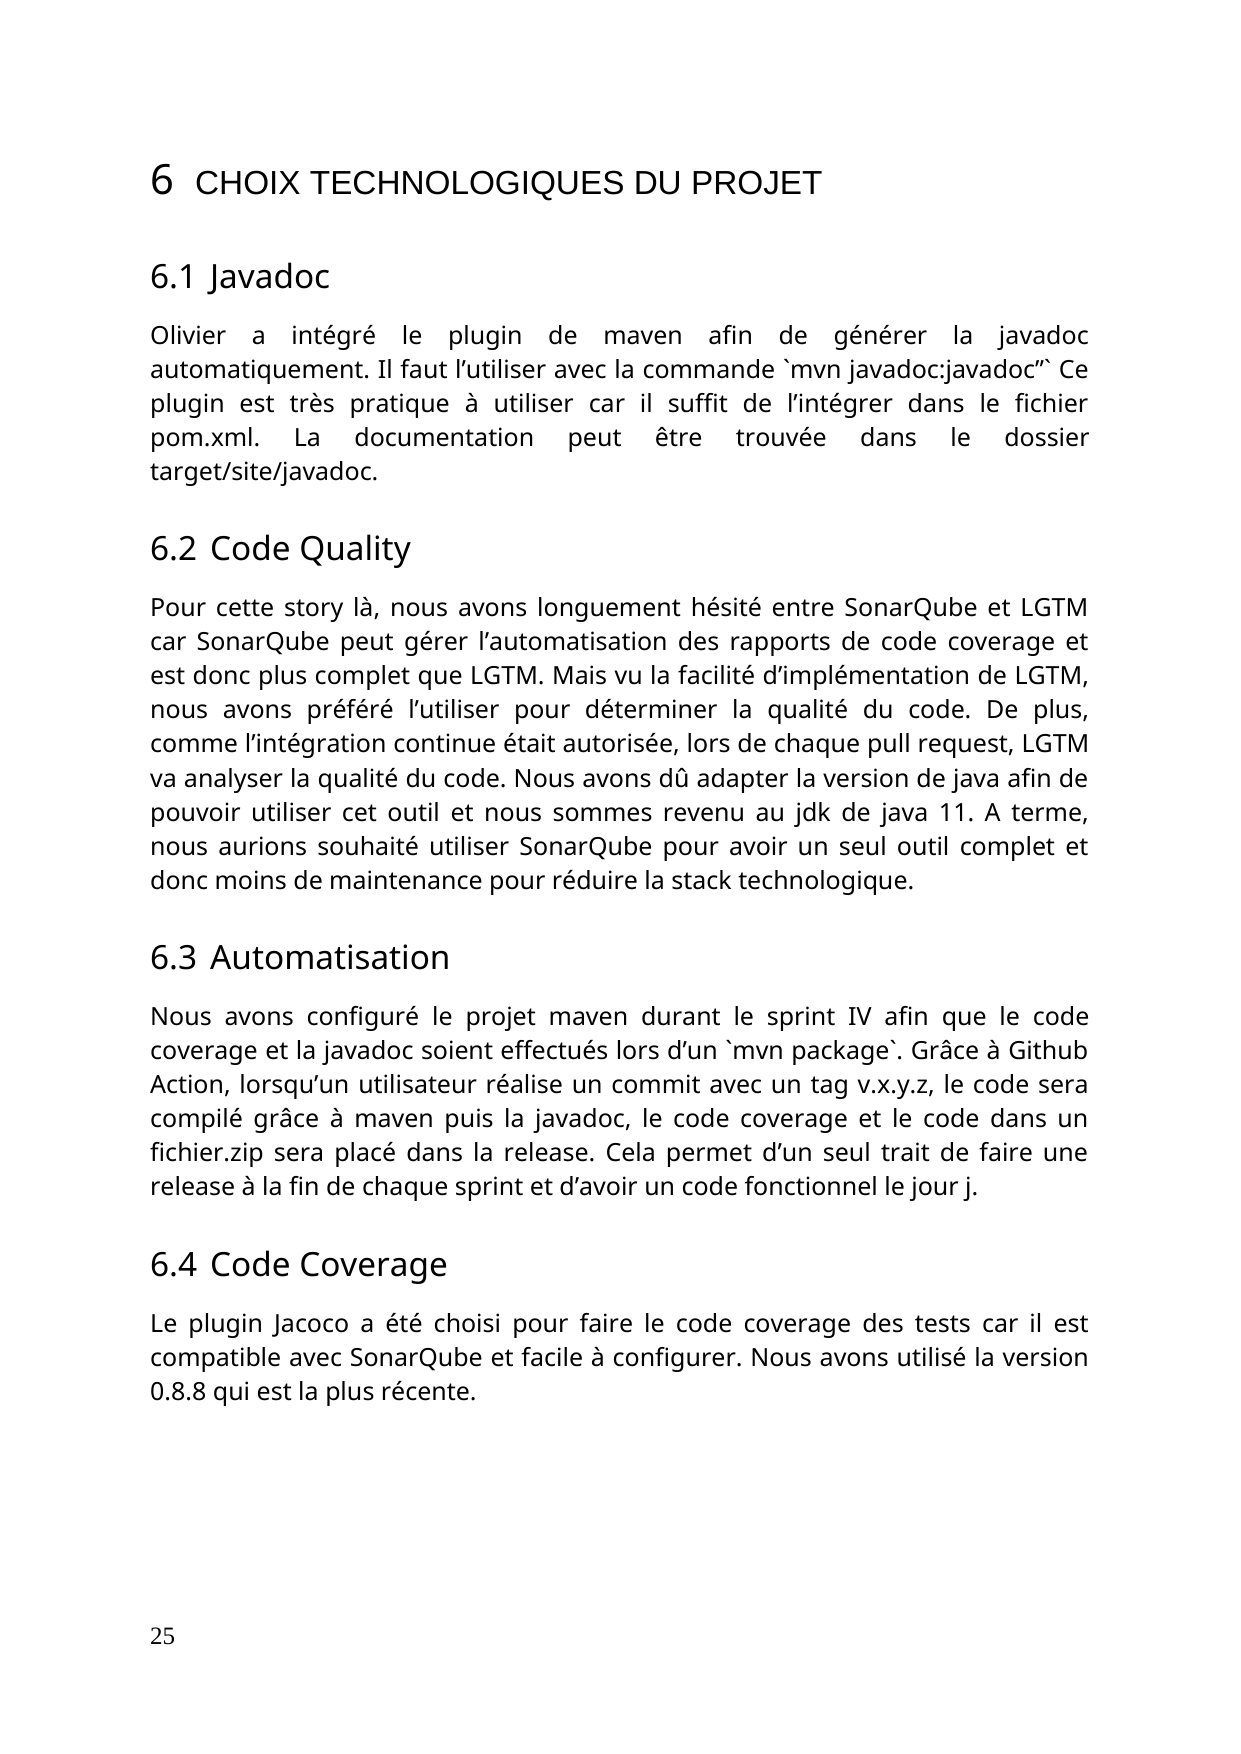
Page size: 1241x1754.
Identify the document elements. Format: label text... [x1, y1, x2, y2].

subtitle Automatisation [150, 934, 1090, 979]
subtitle Javadoc [150, 253, 1090, 298]
subtitle Code Coverage [150, 1241, 1090, 1286]
text Pour cette story là, nous avons longuement hésité entre SonarQube et LGTM car SonarQube peut gérer l’automatisation des rapports de code coverage et est donc plus complet que LGTM. Mais vu la facilité d’implémentation de LGTM, nous avons préféré l’utiliser pour déterminer la qualité du code. De plus, comme l’intégration continue était autorisée, lors de chaque pull request, LGTM va analyser la qualité du code. Nous avons dû adapter la version de java afin de pouvoir utiliser cet outil et nous sommes revenu au jdk de java 11. A terme, nous aurions souhaité utiliser SonarQube pour avoir un seul outil complet et donc moins de maintenance pour réduire la stack technologique. [150, 590, 1090, 896]
text Olivier a intégré le plugin de maven afin de générer la javadoc automatiquement. Il faut l’utiliser avec la commande `mvn javadoc:javadoc”` Ce plugin est très pratique à utiliser car il suffit de l’intégrer dans le fichier pom.xml. La documentation peut être trouvée dans le dossier target/site/javadoc. [150, 317, 1090, 488]
subtitle Code Quality [150, 525, 1090, 571]
text Nous avons configuré le projet maven durant le sprint IV afin que le code coverage et la javadoc soient effectués lors d’un `mvn package`. Grâce à Github Action, lorsqu’un utilisateur réalise un commit avec un tag v.x.y.z, le code sera compilé grâce à maven puis la javadoc, le code coverage et le code dans un fichier.zip sera placé dans la release. Cela permet d’un seul trait de faire une release à la fin de chaque sprint et d’avoir un code fonctionnel le jour j. [150, 999, 1090, 1203]
text Le plugin Jacoco a été choisi pour faire le code coverage des tests car il est compatible avec SonarQube et facile à configurer. Nous avons utilisé la version 0.8.8 qui est la plus récente. [150, 1305, 1090, 1407]
subtitle CHOIX TECHNOLOGIQUES DU PROJET [150, 150, 1090, 207]
